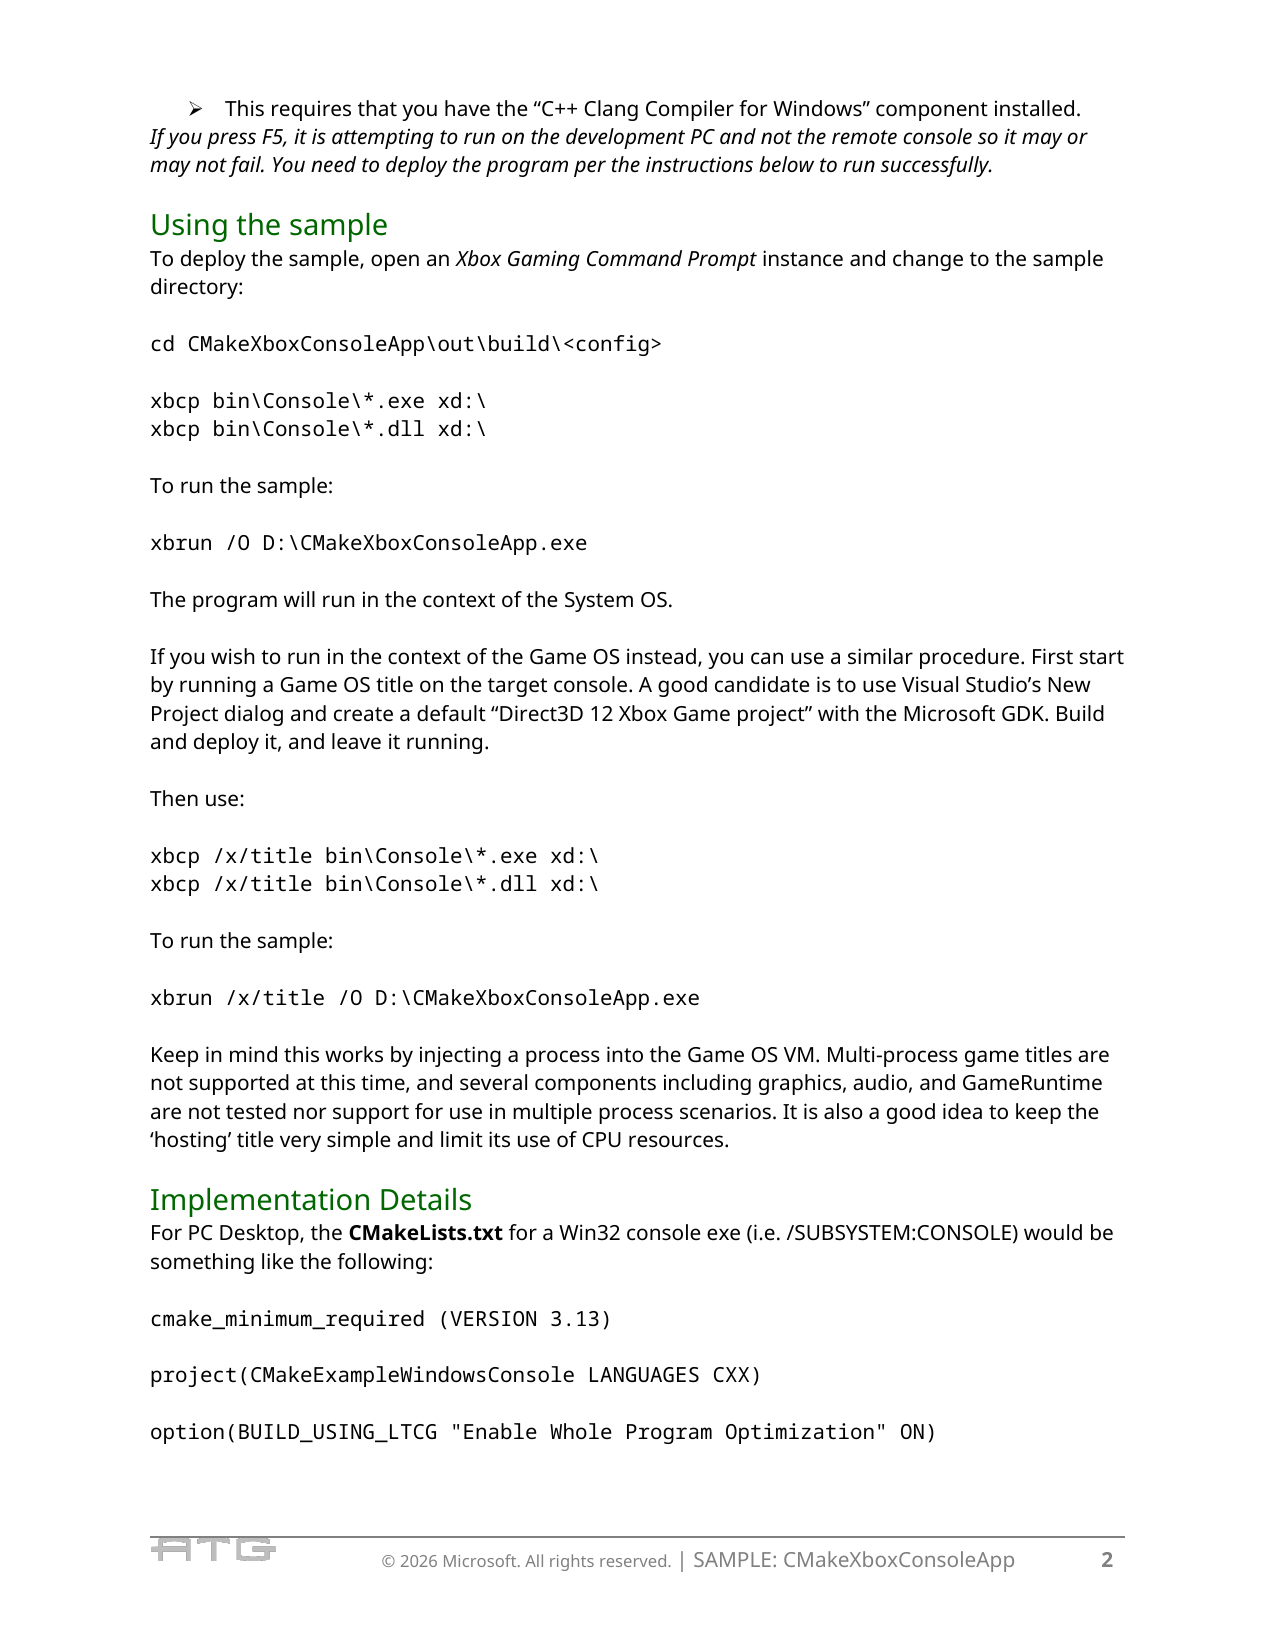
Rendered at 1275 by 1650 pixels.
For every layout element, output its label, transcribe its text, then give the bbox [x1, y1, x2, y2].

text The program will run in the context of the System OS. [150, 585, 1125, 613]
text To deploy the sample, open an Xbox Gaming Command Prompt instance and change to the sample directory: [150, 244, 1125, 301]
text To run the sample: [150, 926, 1125, 955]
subtitle Implementation Details [150, 1179, 1125, 1218]
text xbcp bin\Console\*.exe xd:\ [150, 386, 1125, 414]
text To run the sample: [150, 471, 1125, 500]
text xbrun /O D:\CMakeXboxConsoleApp.exe [150, 528, 1125, 557]
text xbrun /x/title /O D:\CMakeXboxConsoleApp.exe [150, 983, 1125, 1012]
text xbcp /x/title bin\Console\*.exe xd:\ [150, 841, 1125, 869]
picture [151, 1538, 276, 1561]
text For PC Desktop, the CMakeLists.txt for a Win32 console exe (i.e. /SUBSYSTEM:CONSOLE) would be something like the following: [150, 1218, 1125, 1275]
text xbcp /x/title bin\Console\*.dll xd:\ [150, 869, 1125, 898]
text cd CMakeXboxConsoleApp\out\build\<config> [150, 329, 1125, 357]
text Keep in mind this works by injecting a process into the Game OS VM. Multi-process game titles are not supported at this time, and several components including graphics, audio, and GameRuntime are not tested nor support for use in multiple process scenarios. It is also a good idea to keep the ‘hosting’ title very simple and limit its use of CPU resources. [150, 1040, 1125, 1154]
text If you press F5, it is attempting to run on the development PC and not the remote console so it may or may not fail. You need to deploy the program per the instructions below to run successfully. [150, 122, 1125, 179]
text project(CMakeExampleWindowsConsole LANGUAGES CXX) [150, 1361, 1125, 1389]
list This requires that you have the “C++ Clang Compiler for Windows” component installed. [187, 94, 1125, 122]
text cmake_minimum_required (VERSION 3.13) [150, 1304, 1125, 1332]
text xbcp bin\Console\*.dll xd:\ [150, 414, 1125, 443]
subtitle Using the sample [150, 204, 1125, 244]
text option(BUILD_USING_LTCG "Enable Whole Program Optimization" ON) [150, 1417, 1125, 1446]
text Then use: [150, 784, 1125, 812]
text If you wish to run in the context of the Game OS instead, you can use a similar procedure. First start by running a Game OS title on the target console. A good candidate is to use Visual Studio’s New Project dialog and create a default “Direct3D 12 Xbox Game project” with the Microsoft GDK. Build and deploy it, and leave it running. [150, 642, 1125, 756]
